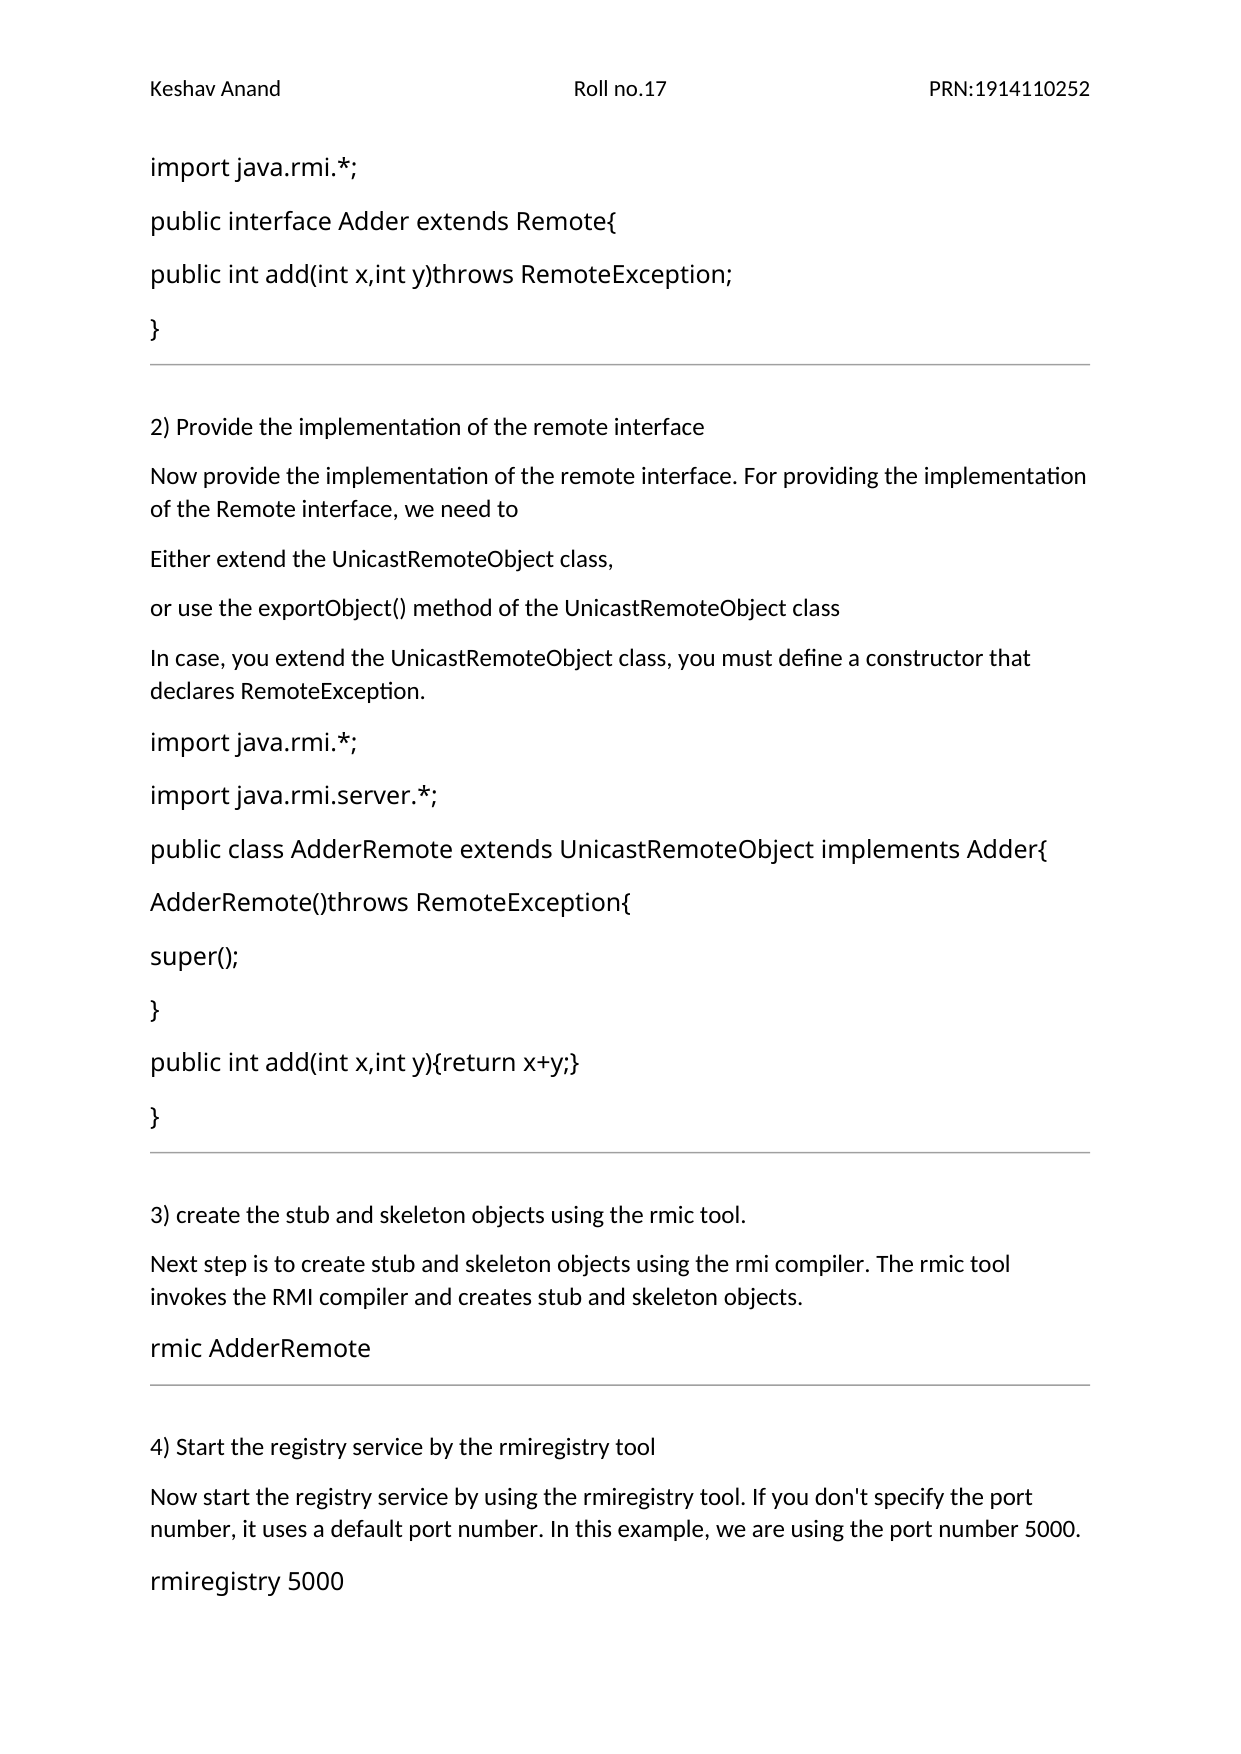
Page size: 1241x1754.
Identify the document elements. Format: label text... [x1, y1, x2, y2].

text or use the exportObject() method of the UnicastRemoteObject class [150, 592, 1090, 623]
text import java.rmi.*; [150, 150, 1090, 184]
text Now start the registry service by using the rmiregistry tool. If you don't specify the port number, it uses a default port number. In this example, we are using the port number 5000. [150, 1481, 1090, 1544]
text public class AdderRemote extends UnicastRemoteObject implements Adder{ [150, 831, 1090, 865]
text rmic AdderRemote [150, 1331, 1090, 1365]
text public interface Adder extends Remote{ [150, 203, 1090, 237]
text 2) Provide the implementation of the remote interface [150, 411, 1090, 441]
text AdderRemote()throws RemoteException{ [150, 885, 1090, 919]
text public int add(int x,int y){return x+y;} [150, 1045, 1090, 1079]
text } [150, 992, 1090, 1026]
text import java.rmi.server.*; [150, 778, 1090, 812]
text Next step is to create stub and skeleton objects using the rmi compiler. The rmic tool invokes the RMI compiler and creates stub and skeleton objects. [150, 1248, 1090, 1312]
text In case, you extend the UnicastRemoteObject class, you must define a constructor that declares RemoteException. [150, 642, 1090, 705]
text 4) Start the registry service by the rmiregistry tool [150, 1431, 1090, 1462]
text 3) create the stub and skeleton objects using the rmic tool. [150, 1199, 1090, 1229]
text Now provide the implementation of the remote interface. For providing the implementation of the Remote interface, we need to [150, 460, 1090, 524]
text } [150, 1098, 1090, 1132]
text super(); [150, 938, 1090, 972]
text public int add(int x,int y)throws RemoteException; [150, 257, 1090, 291]
text import java.rmi.*; [150, 724, 1090, 758]
text Either extend the UnicastRemoteObject class, [150, 543, 1090, 573]
text rmiregistry 5000 [150, 1563, 1090, 1597]
text } [150, 310, 1090, 344]
